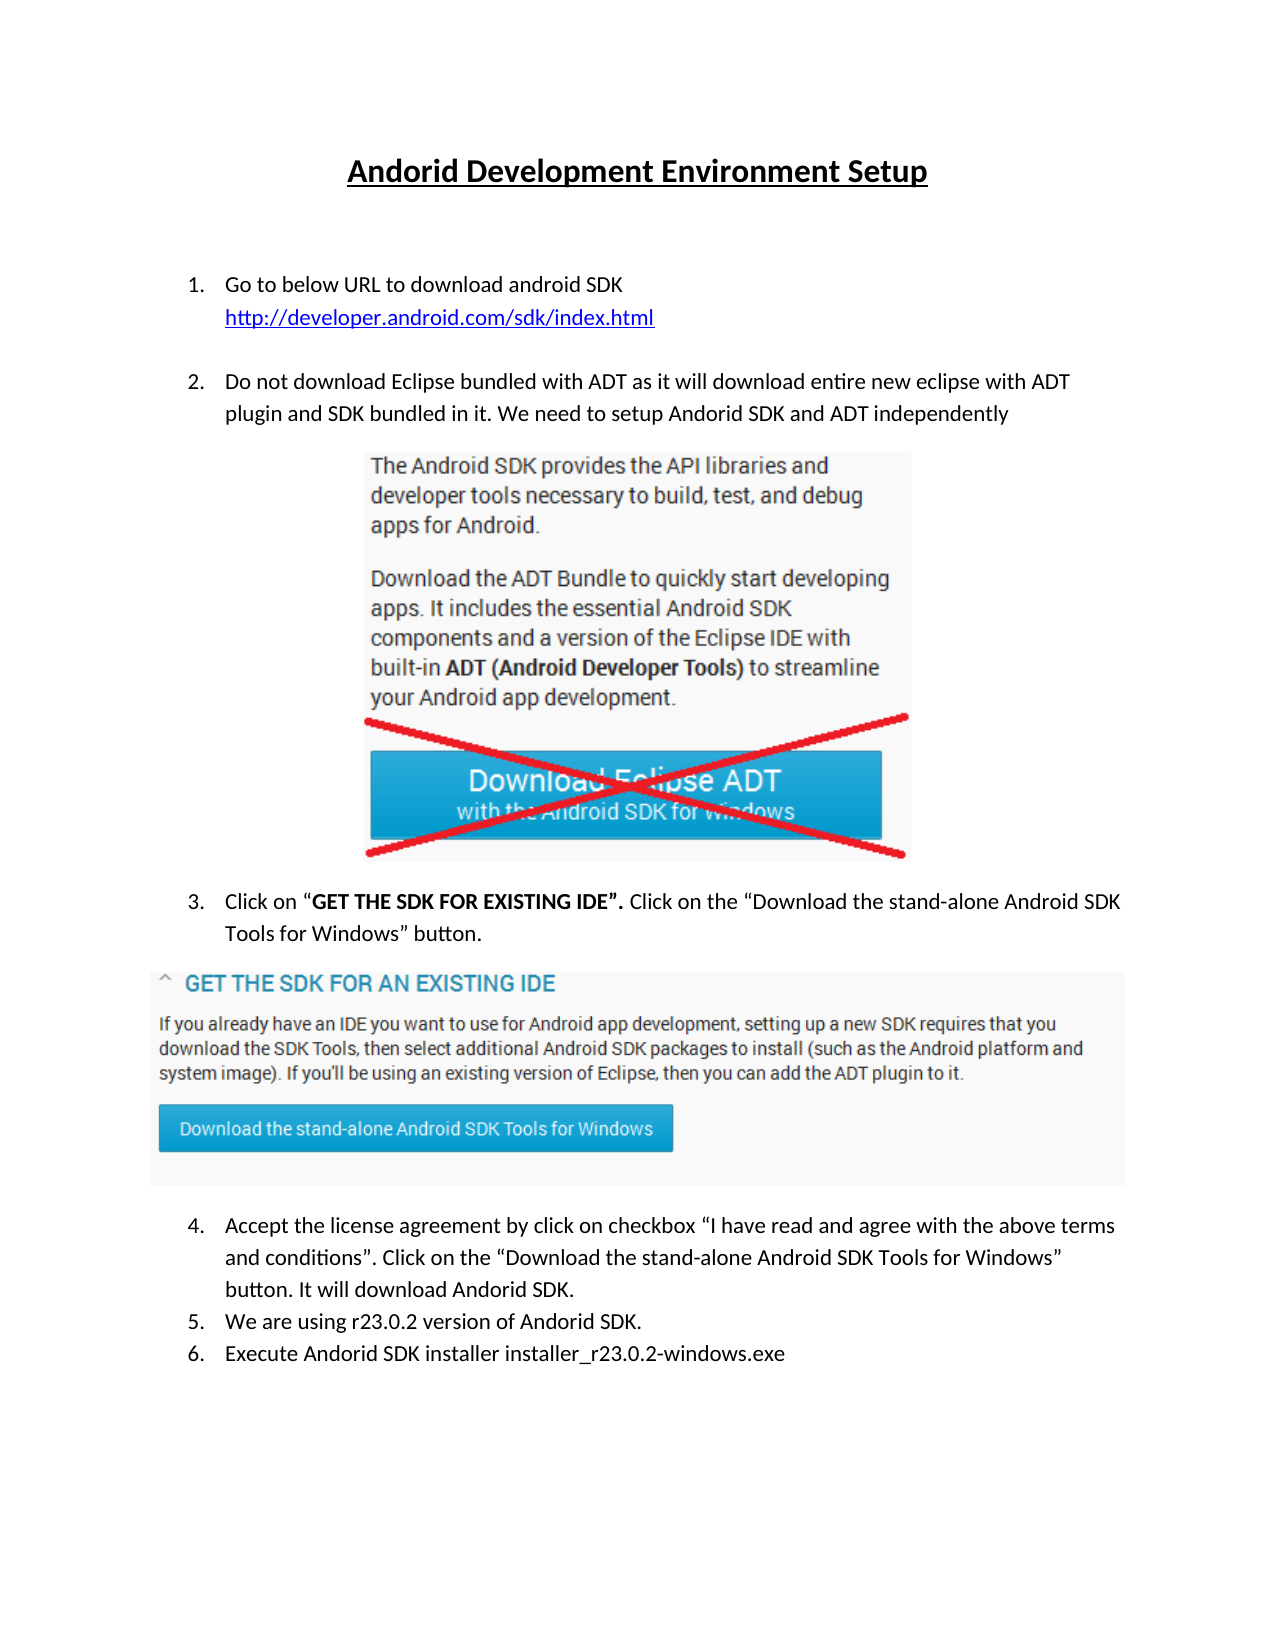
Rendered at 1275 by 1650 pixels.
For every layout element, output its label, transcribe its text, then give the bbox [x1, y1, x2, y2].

picture [363, 452, 912, 862]
list Execute Andorid SDK installer installer_r23.0.2-windows.exe [187, 1339, 1125, 1367]
text Andorid Development Environment Setup [150, 150, 1125, 191]
list Go to below URL to download android SDK [187, 271, 1125, 299]
list Accept the license agreement by click on checkbox “I have read and agree with the above terms and conditions”. Click on the “Download the stand-alone Android SDK Tools for Windows” button. It will download Andorid SDK. [187, 1211, 1125, 1303]
list http://developer.android.com/sdk/index.html [225, 303, 1125, 331]
list Do not download Eclipse bundled with ADT as it will download entire new eclipse with ADT plugin and SDK bundled in it. We need to setup Andorid SDK and ADT independently [187, 367, 1125, 427]
list We are using r23.0.2 version of Andorid SDK. [187, 1307, 1125, 1335]
picture [150, 972, 1125, 1186]
list Click on “GET THE SDK FOR EXISTING IDE”. Click on the “Download the stand-alone Android SDK Tools for Windows” button. [187, 887, 1125, 947]
